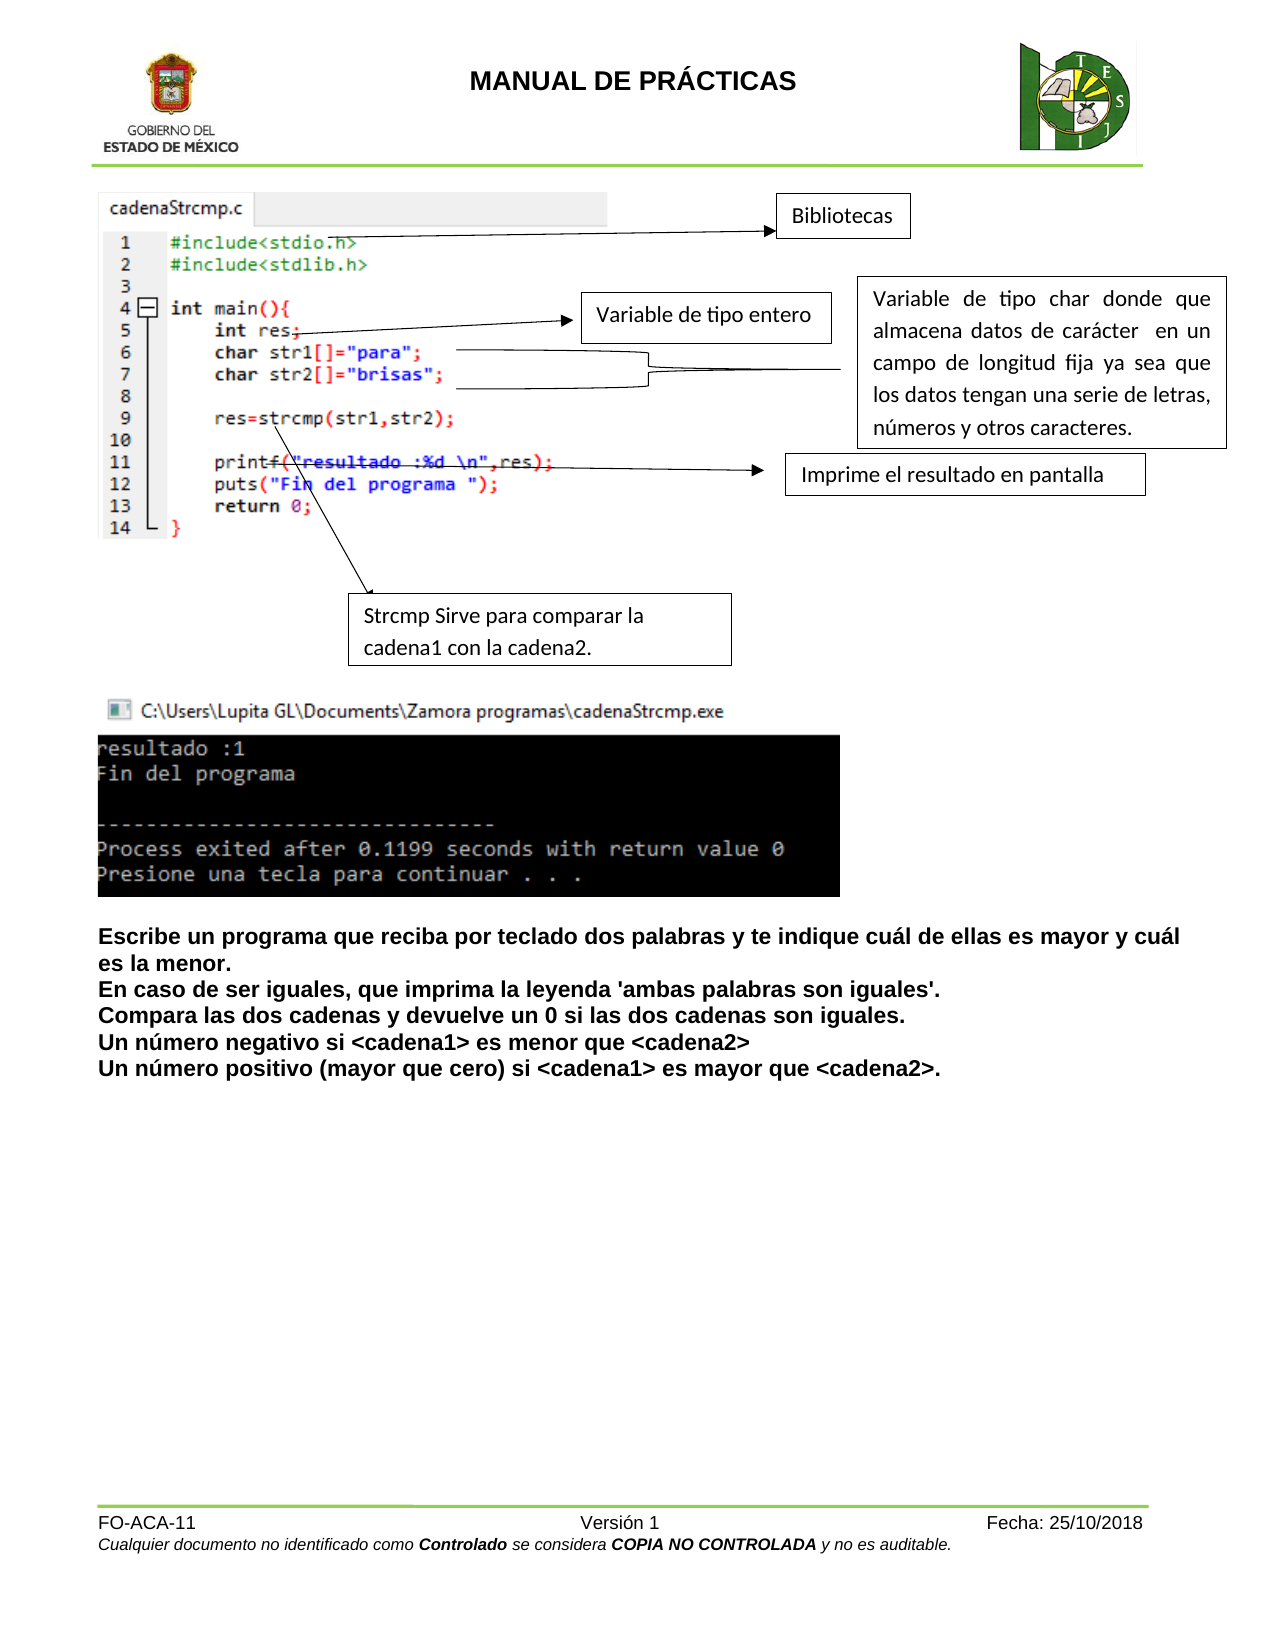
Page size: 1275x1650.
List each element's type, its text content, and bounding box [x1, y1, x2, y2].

text Un número positivo (mayor que cero) si <cadena1> es mayor que <cadena2>. [98, 1055, 1183, 1081]
text En caso de ser iguales, que imprima la leyenda 'ambas palabras son iguales'. [98, 976, 1183, 1002]
text Un número negativo si <cadena1> es menor que <cadena2> [98, 1029, 1183, 1055]
picture [1018, 41, 1137, 157]
picture [97, 192, 608, 539]
picture [299, 466, 608, 539]
text Compara las dos cadenas y devuelve un 0 si las dos cadenas son iguales. [98, 1002, 1183, 1029]
text Escribe un programa que reciba por teclado dos palabras y te indique cuál de ellas es mayor y cuál es la menor. [98, 923, 1183, 976]
picture [95, 42, 241, 161]
picture [97, 697, 840, 897]
